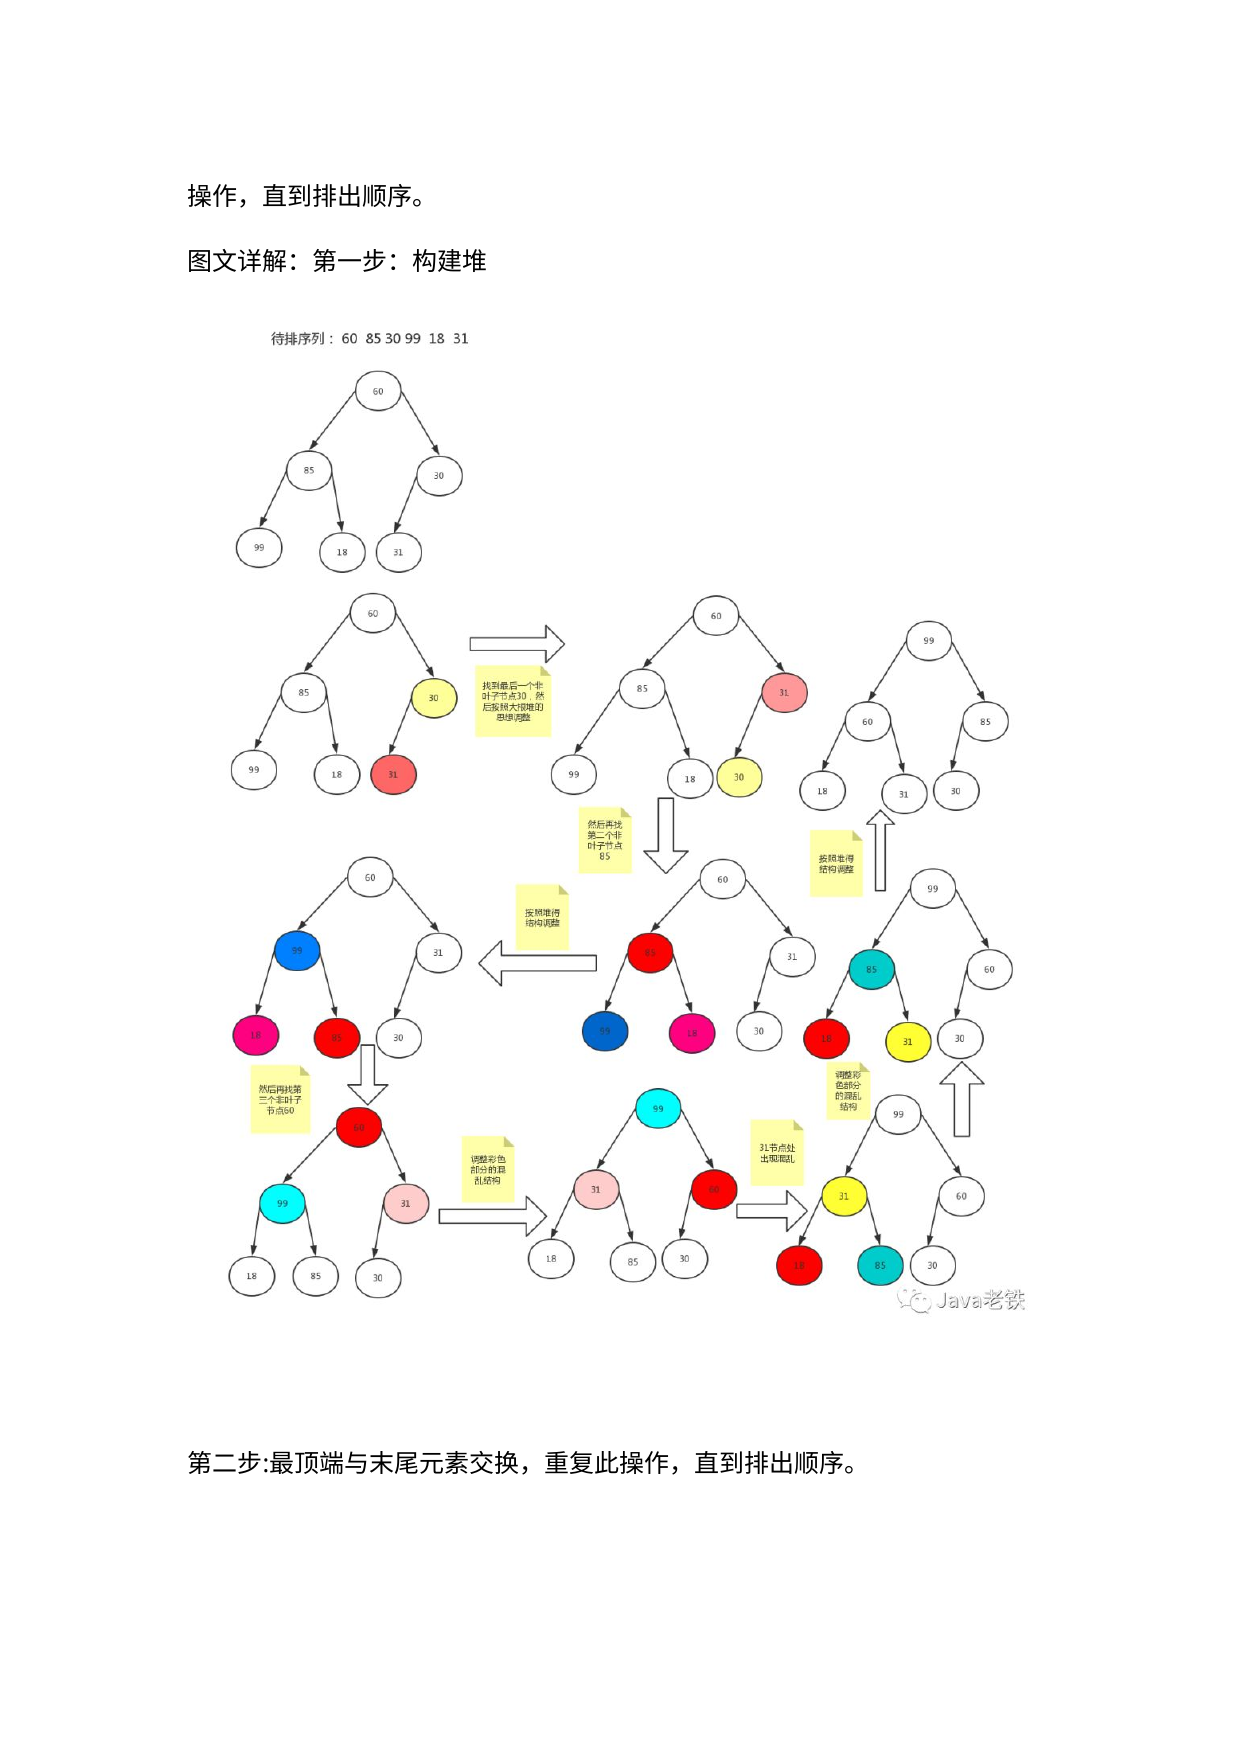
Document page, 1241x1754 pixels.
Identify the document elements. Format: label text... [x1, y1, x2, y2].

text 第二步:最顶端与末尾元素交换，重复此操作，直到排出顺序。 [187, 1364, 1053, 1494]
picture [187, 292, 1053, 1338]
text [187, 162, 1053, 292]
